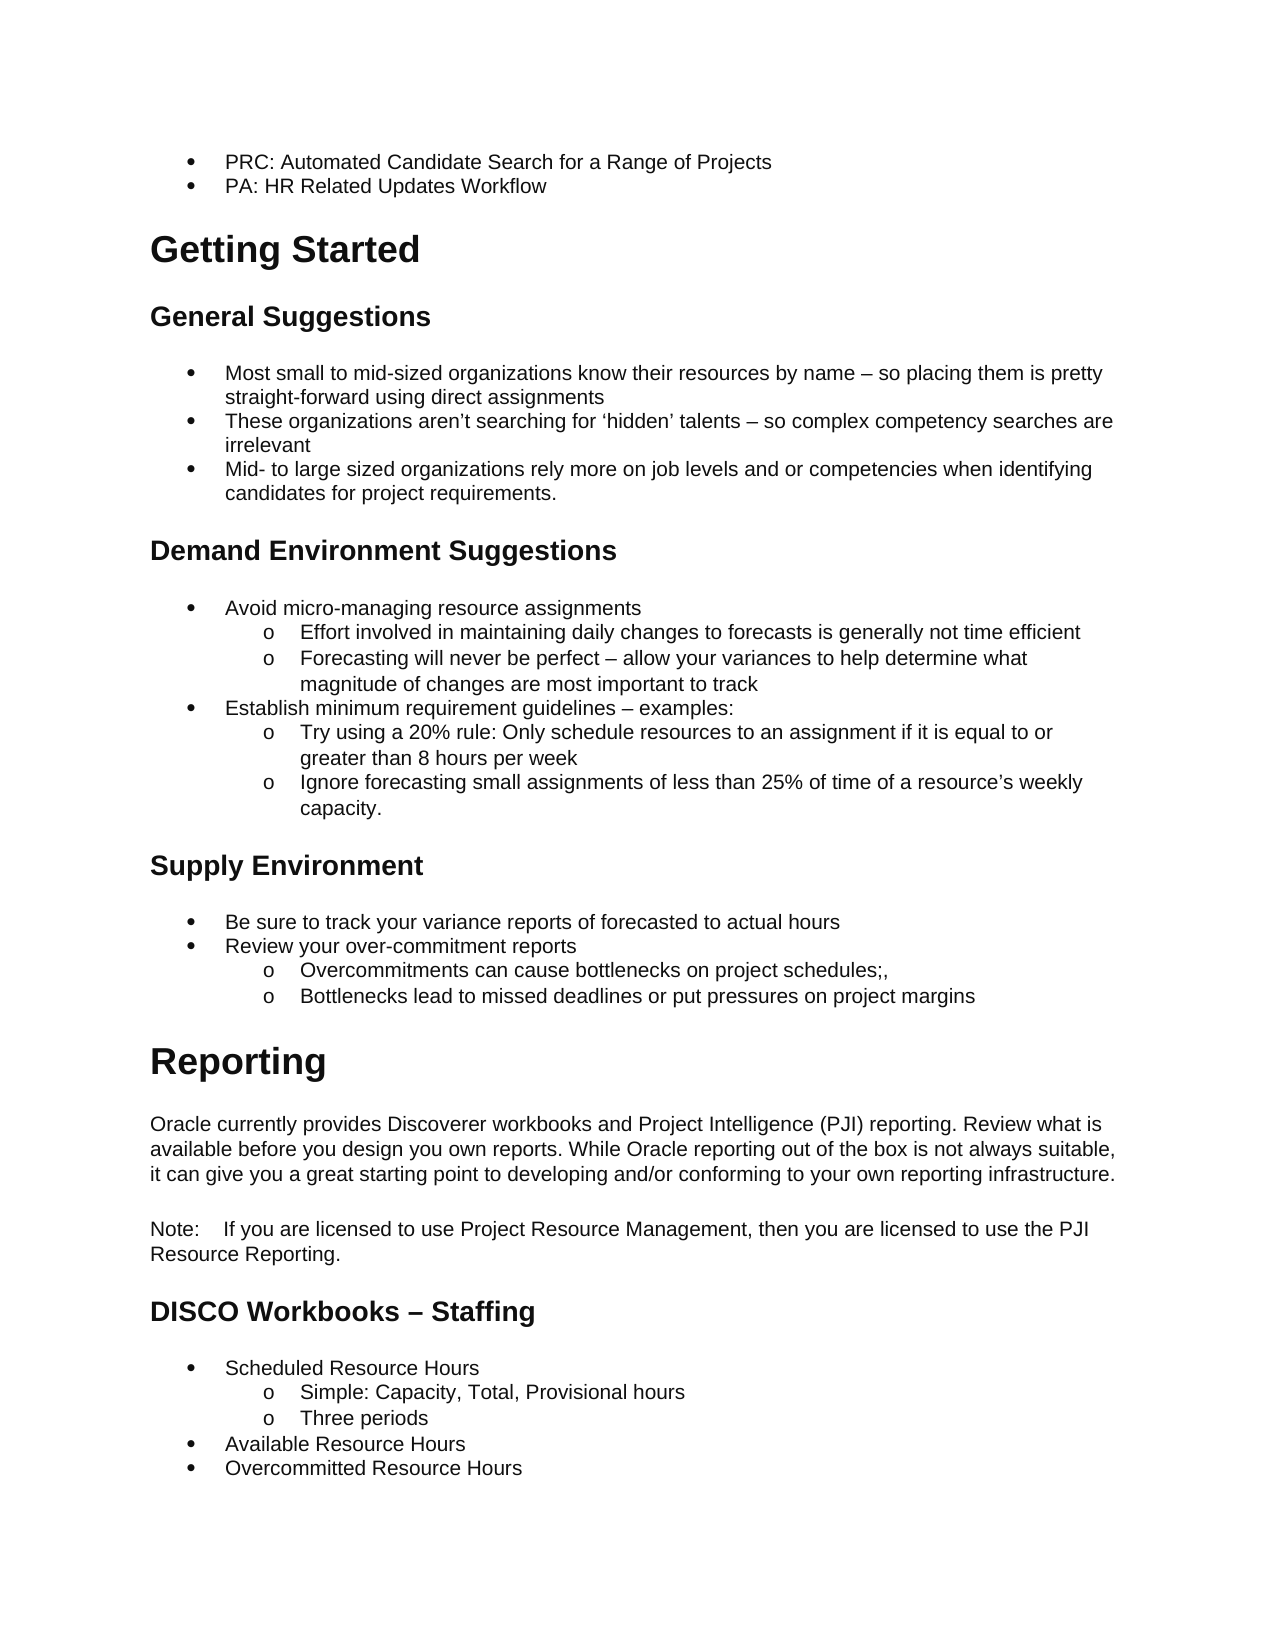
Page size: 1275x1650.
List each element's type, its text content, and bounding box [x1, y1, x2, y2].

list Three periods [262, 1406, 1125, 1432]
text Note: If you are licensed to use Project Resource Management, then you are licensed to use the PJI Resource Reporting. [150, 1215, 1125, 1265]
list These organizations aren’t searching for ‘hidden’ talents – so complex competency searches are irrelevant [187, 409, 1125, 457]
list PA: HR Related Updates Workflow [187, 174, 1125, 198]
list Be sure to track your variance reports of forecasted to actual hours [187, 910, 1125, 934]
list Overcommitments can cause bottlenecks on project schedules;, [262, 958, 1125, 984]
subtitle Supply Environment [150, 848, 1125, 881]
list Simple: Capacity, Total, Provisional hours [262, 1380, 1125, 1406]
subtitle Reporting [150, 1039, 1125, 1082]
list Avoid micro-managing resource assignments [187, 596, 1125, 620]
list Mid- to large sized organizations rely more on job levels and or competencies when identifying candidates for project requirements. [187, 457, 1125, 505]
list Try using a 20% rule: Only schedule resources to an assignment if it is equal to or greater than 8 hours per week [262, 720, 1125, 769]
list Available Resource Hours [187, 1432, 1125, 1456]
list PRC: Automated Candidate Search for a Range of Projects [187, 150, 1125, 174]
subtitle Getting Started [150, 227, 1125, 270]
list Review your over-commitment reports [187, 934, 1125, 958]
list Effort involved in maintaining daily changes to forecasts is generally not time efficient [262, 620, 1125, 646]
subtitle DISCO Workbooks – Staffing [150, 1294, 1125, 1327]
list Overcommitted Resource Hours [187, 1456, 1125, 1480]
list Forecasting will never be perfect – allow your variances to help determine what magnitude of changes are most important to track [262, 646, 1125, 696]
list Ignore forecasting small assignments of less than 25% of time of a resource’s weekly capacity. [262, 769, 1125, 819]
subtitle Demand Environment Suggestions [150, 534, 1125, 567]
subtitle General Suggestions [150, 299, 1125, 332]
list Bottlenecks lead to missed deadlines or put pressures on project margins [262, 984, 1125, 1010]
text Oracle currently provides Discoverer workbooks and Project Intelligence (PJI) reporting. Review what is available before you design you own reports. While Oracle reporting out of the box is not always suitable, it can give you a great starting point to developing and/or conforming to your own reporting infrastructure. [150, 1111, 1125, 1186]
list Establish minimum requirement guidelines – examples: [187, 696, 1125, 720]
list Scheduled Resource Hours [187, 1356, 1125, 1380]
list Most small to mid-sized organizations know their resources by name – so placing them is pretty straight-forward using direct assignments [187, 361, 1125, 409]
